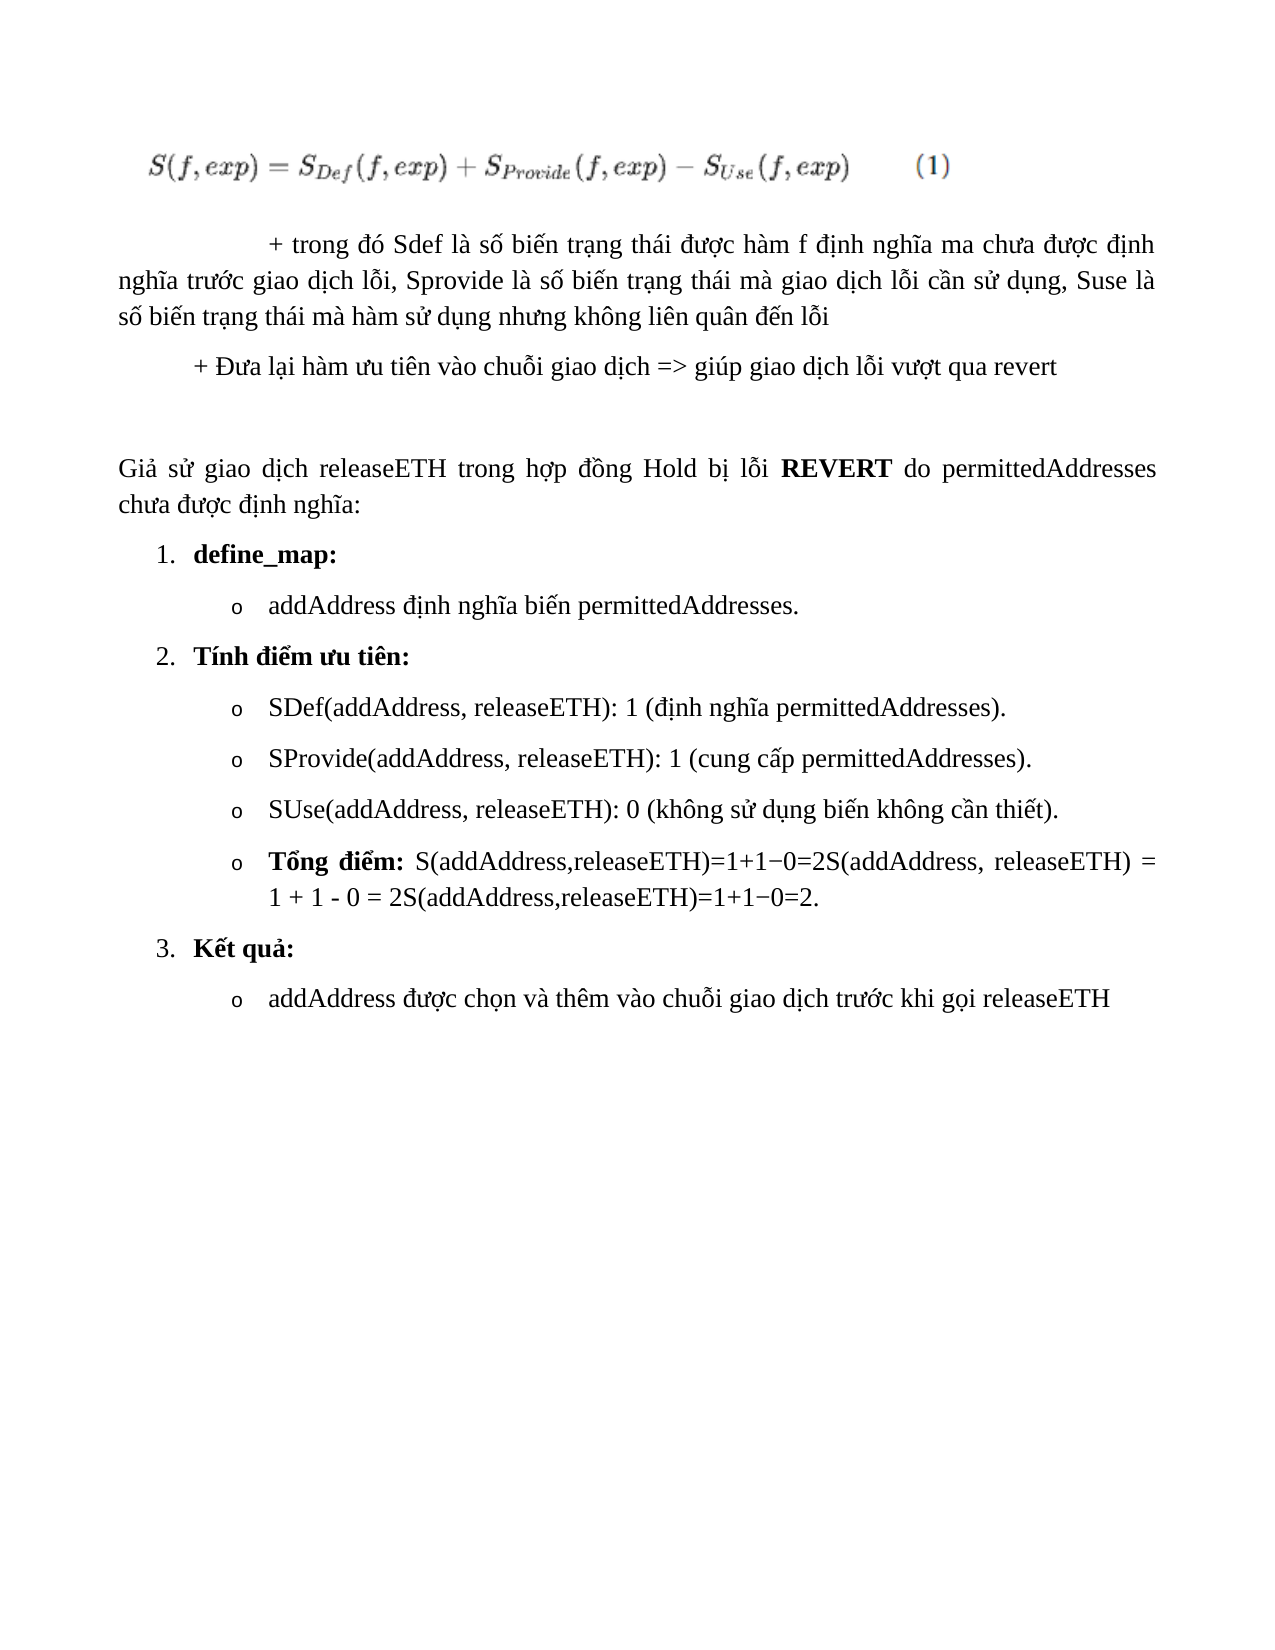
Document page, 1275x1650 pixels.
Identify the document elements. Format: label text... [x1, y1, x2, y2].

list SDef(addAddress, releaseETH): 1 (định nghĩa permittedAddresses). [231, 691, 1157, 723]
list addAddress được chọn và thêm vào chuỗi giao dịch trước khi gọi releaseETH [231, 982, 1157, 1014]
list define_map: [156, 538, 1157, 569]
list Kết quả: [156, 932, 1157, 963]
list addAddress định nghĩa biến permittedAddresses. [231, 589, 1157, 621]
list SProvide(addAddress, releaseETH): 1 (cung cấp permittedAddresses). [231, 742, 1157, 774]
text Giả sử giao dịch releaseETH trong hợp đồng Hold bị lỗi REVERT do permittedAddresses chưa được định nghĩa: [118, 452, 1157, 519]
text + trong đó Sdef là số biến trạng thái được hàm f định nghĩa ma chưa được định nghĩa trước giao dịch lỗi, Sprovide là số biến trạng thái mà giao dịch lỗi cần sử dụng, Suse là số biến trạng thái mà hàm sử dụng nhưng không liên quân đến lỗi [118, 228, 1157, 331]
list Tính điểm ưu tiên: [156, 640, 1157, 672]
list SUse(addAddress, releaseETH): 0 (không sử dụng biến không cần thiết). [231, 794, 1157, 825]
picture [118, 118, 986, 209]
text + Đưa lại hàm ưu tiên vào chuỗi giao dịch => giúp giao dịch lỗi vượt qua revert [118, 351, 1157, 382]
list Tổng điểm: S(addAddress,releaseETH)=1+1−0=2S(addAddress, releaseETH) = 1 + 1 - 0 = 2S(addAddress,releaseETH)=1+1−0=2. [231, 845, 1157, 912]
